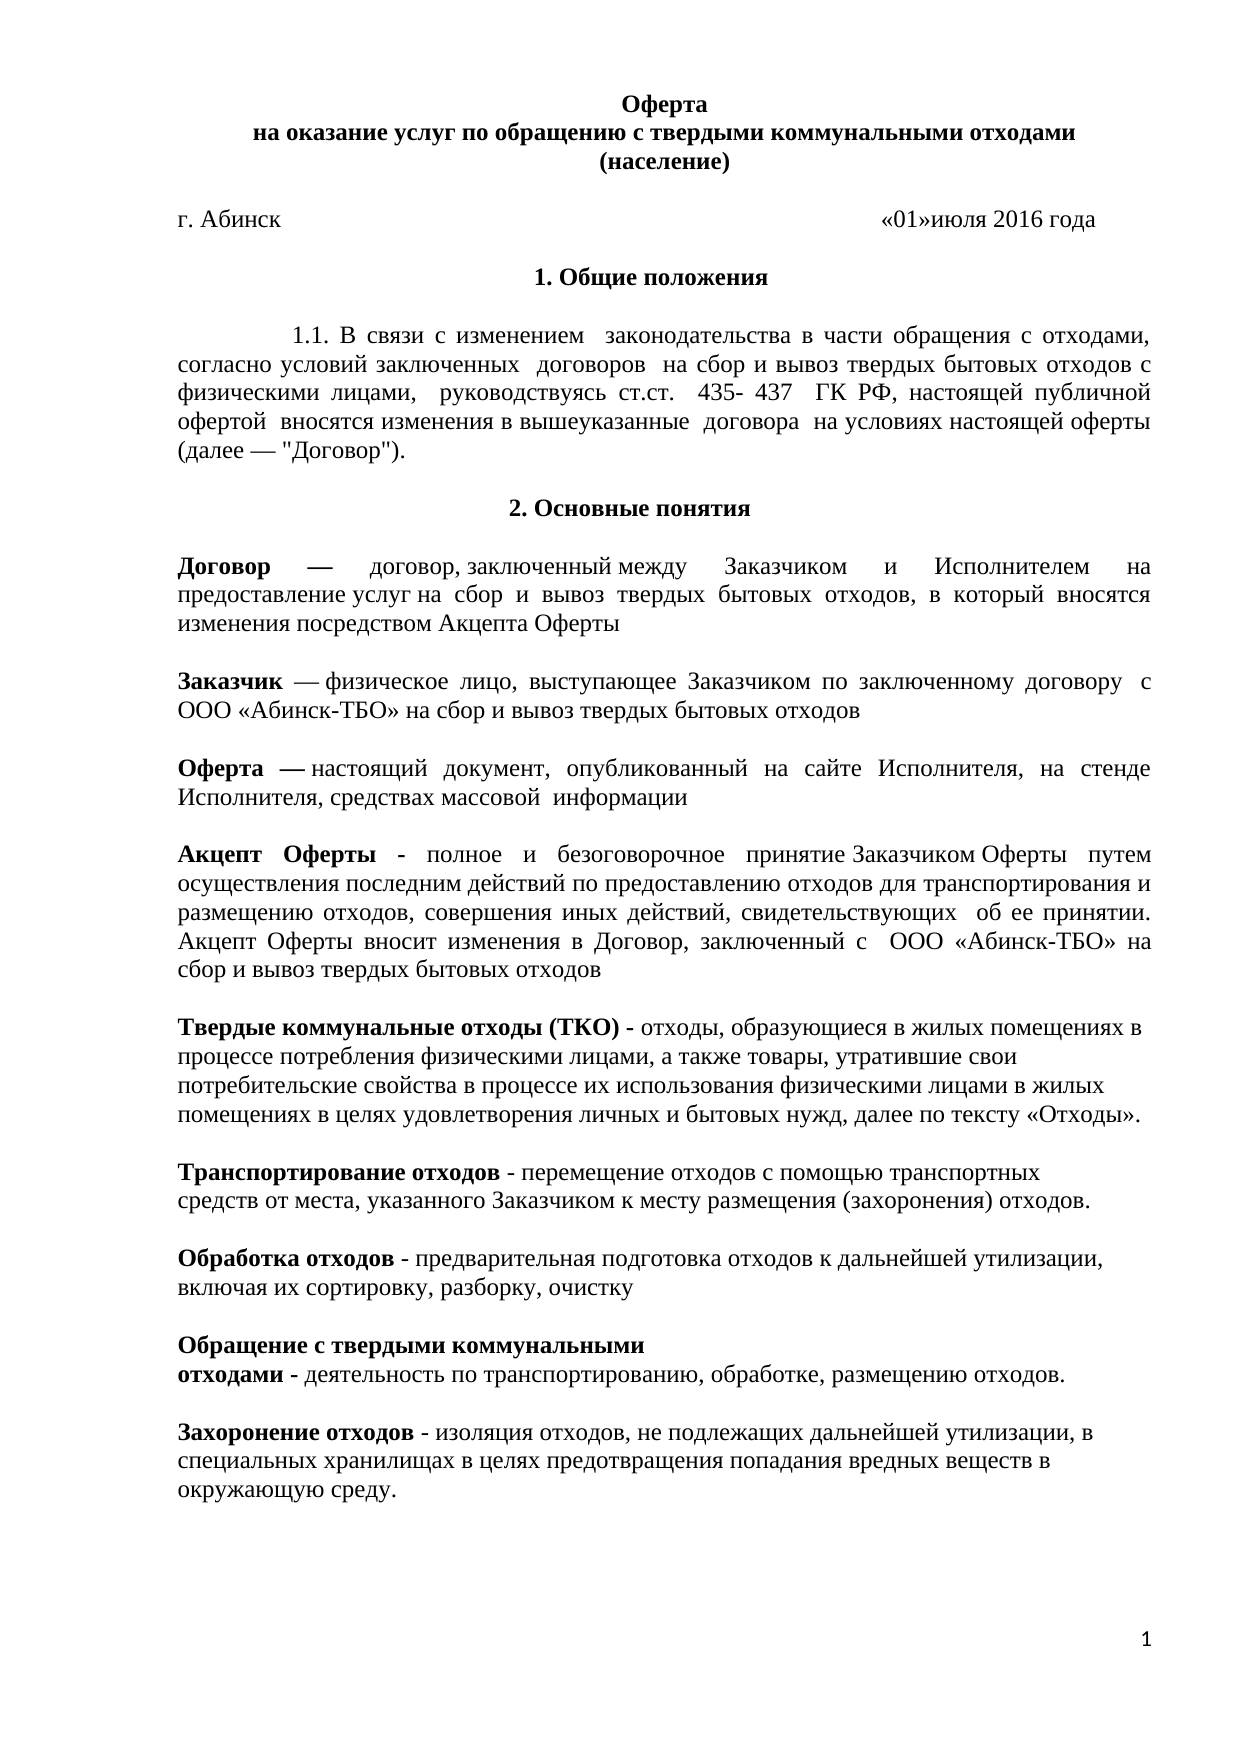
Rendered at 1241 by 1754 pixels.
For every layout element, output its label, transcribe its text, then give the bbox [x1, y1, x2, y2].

text Захоронение отходов - изоляция отходов, не подлежащих дальнейшей утилизации, в специальных хранилищах в целях предотвращения попадания вредных веществ в окружающую среду. [177, 1417, 1152, 1503]
text 1.1. В связи с изменением законодательства в части обращения с отходами, согласно условий заключенных договоров на сбор и вывоз твердых бытовых отходов с физическими лицами, руководствуясь ст.ст. 435- 437 ГК РФ, настоящей публичной офертой вносятся изменения в вышеуказанные договора на условиях настоящей оферты (далее — "Договор"). [177, 320, 1152, 464]
text Заказчик — физическое лицо, выступающее Заказчиком по заключенному договору с ООО «Абинск-ТБО» на сбор и вывоз твердых бытовых отходов [177, 666, 1152, 724]
text 2. Основные понятия [177, 493, 1152, 522]
text Обращение с твердыми коммунальными отходами - деятельность по транспортированию, обработке, размещению отходов. [177, 1330, 1152, 1387]
text Транспортирование отходов - перемещение отходов с помощью транспортных средств от места, указанного Заказчиком к месту размещения (захоронения) отходов. [177, 1157, 1152, 1214]
text (население) [177, 146, 1152, 175]
text Обработка отходов - предварительная подготовка отходов к дальнейшей утилизации, включая их сортировку, разборку, очистку [177, 1243, 1152, 1301]
text Твердые коммунальные отходы (ТКО) - отходы, образующиеся в жилых помещениях в процессе потребления физическими лицами, а также товары, утратившие свои потребительские свойства в процессе их использования физическими лицами в жилых помещениях в целях удовлетворения личных и бытовых нужд, далее по тексту «Отходы». [177, 1012, 1152, 1127]
text на оказание услуг по обращению с твердыми коммунальными отходами [177, 117, 1152, 146]
text Акцепт Оферты - полное и безоговорочное принятие Заказчиком Оферты путем осуществления последним действий по предоставлению отходов для транспортирования и размещению отходов, совершения иных действий, свидетельствующих об ее принятии. Акцепт Оферты вносит изменения в Договор, заключенный с ООО «Абинск-ТБО» на сбор и вывоз твердых бытовых отходов [177, 839, 1152, 983]
text Оферта — настоящий документ, опубликованный на сайте Исполнителя, на стенде Исполнителя, средствах массовой информации [177, 753, 1152, 810]
text г. Абинск «01»июля 2016 года [177, 204, 1152, 233]
text 1. Общие положения [177, 262, 1152, 291]
text Оферта [177, 89, 1152, 117]
text Договор — договор, заключенный между Заказчиком и Исполнителем на предоставление услуг на сбор и вывоз твердых бытовых отходов, в который вносятся изменения посредством Акцепта Оферты [177, 551, 1152, 637]
